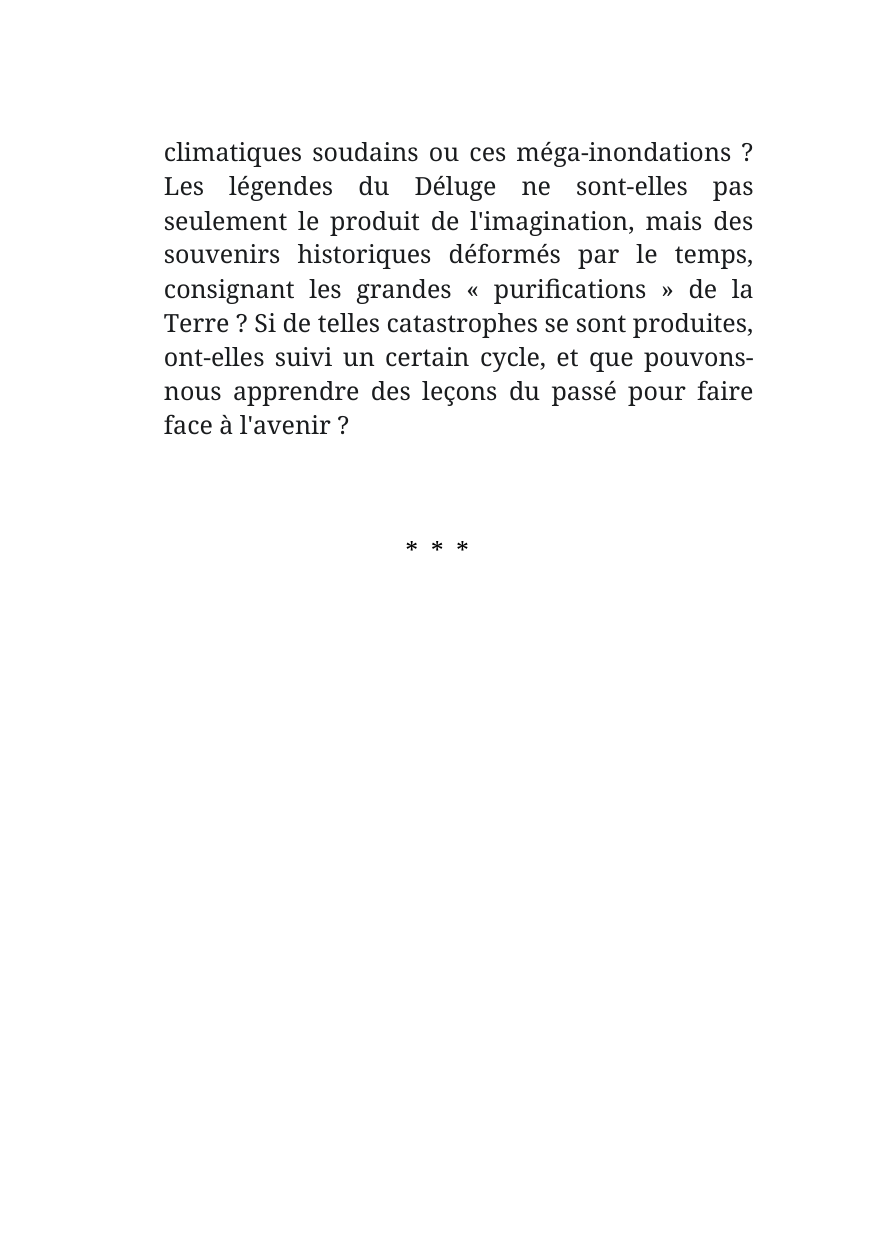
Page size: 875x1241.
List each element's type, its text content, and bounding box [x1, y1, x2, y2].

list * * * [120, 534, 754, 568]
